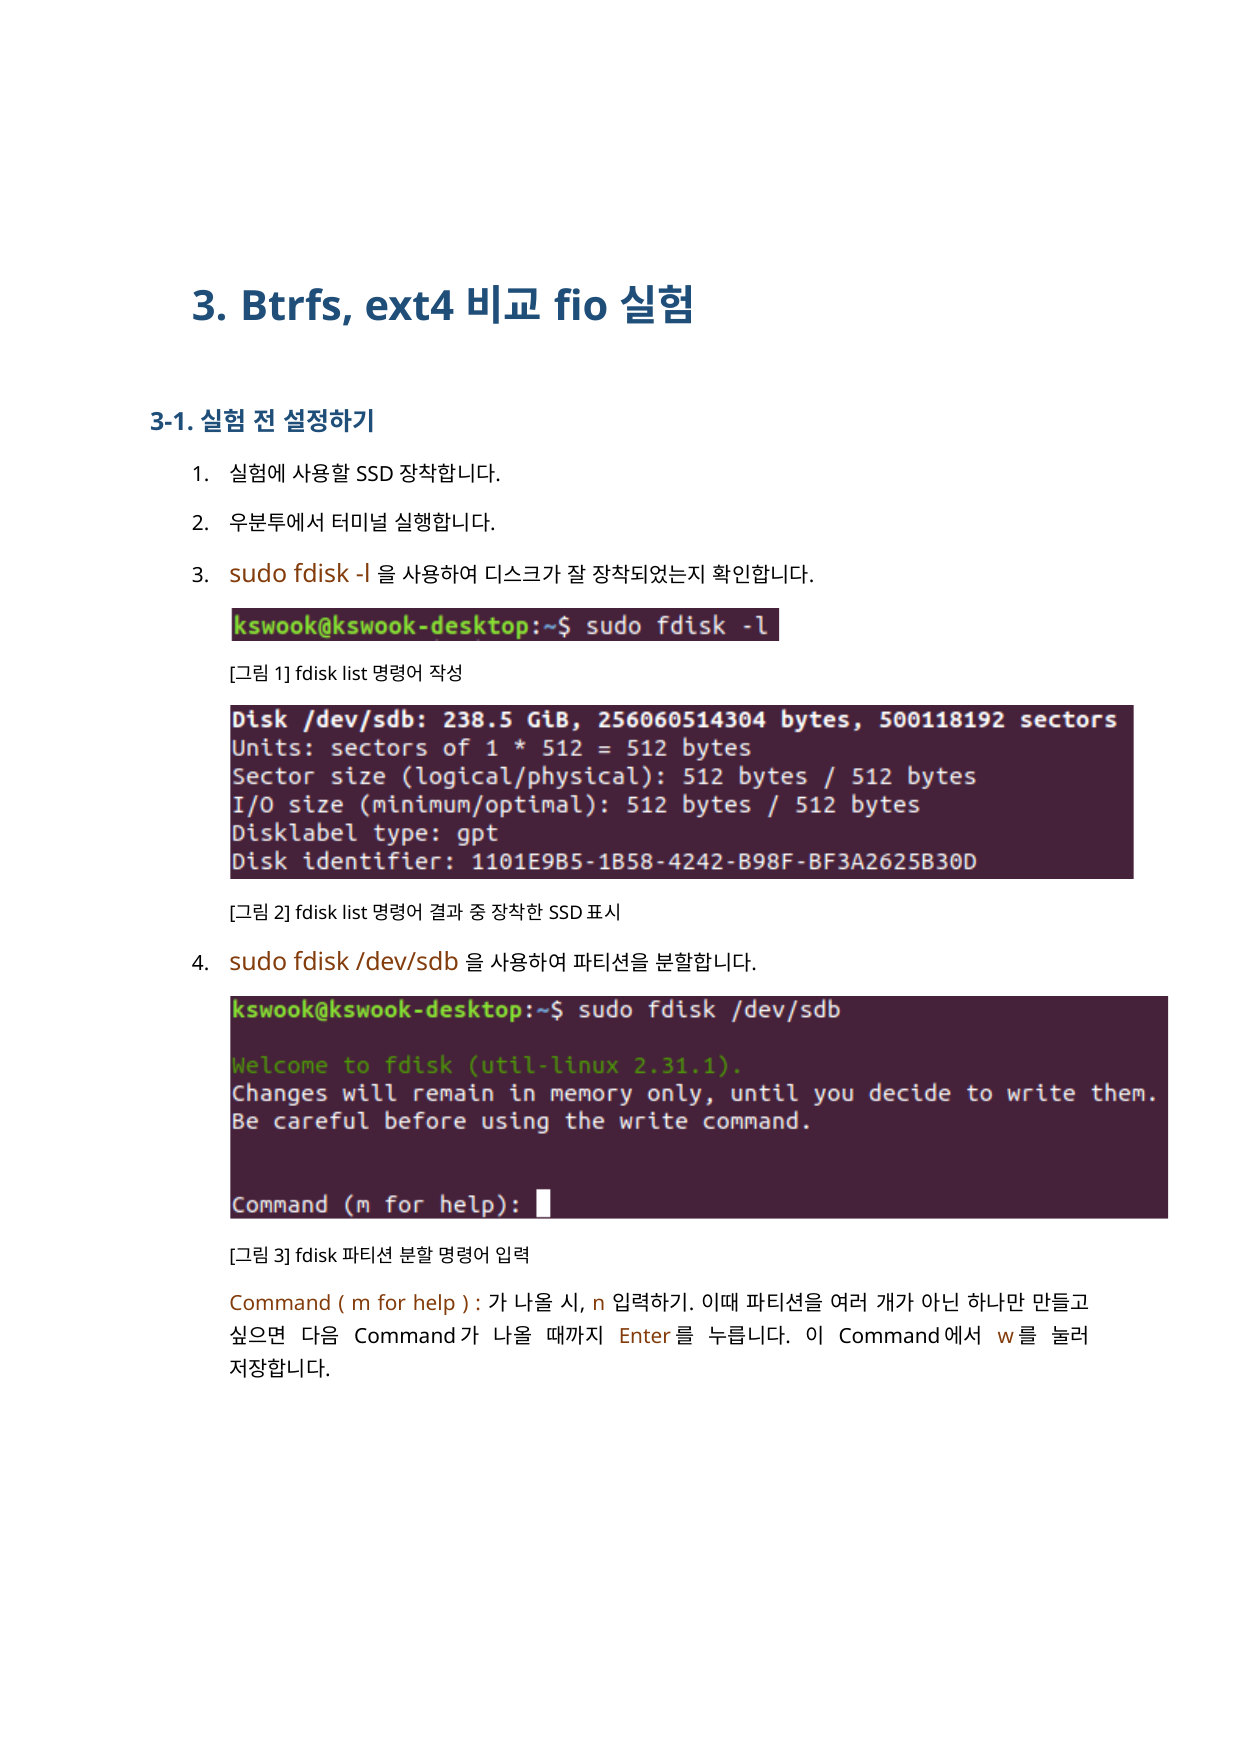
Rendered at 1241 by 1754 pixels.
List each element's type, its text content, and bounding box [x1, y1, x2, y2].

list [그림2] fdisk list 명령어 결과 중 장착한 SSD표시 [229, 897, 1090, 924]
subtitle 3-1. 실험 전 설정하기 [150, 401, 1090, 437]
subtitle Btrfs, ext4 비교 fio 실험 [192, 272, 1090, 332]
picture [229, 705, 1134, 879]
list [그림1] fdisk list 명령어 작성 [229, 659, 1090, 686]
list 우분투에서 터미널 실행합니다. [192, 506, 1090, 536]
list Command ( m for help ) : 가 나올 시, n 입력하기. 이때 파티션을 여러 개가 아닌 하나만 만들고 싶으면 다음 Command가 나올 때까지 Enter를 누릅니다. 이 Command에서 w를 눌러 저장합니다. [229, 1286, 1090, 1382]
list sudo fdisk -l 을 사용하여 디스크가 잘 장착되었는지 확인합니다. [192, 556, 1090, 589]
list sudo fdisk /dev/sdb 을 사용하여 파티션을 분할합니다. [192, 943, 1090, 977]
picture [229, 608, 780, 641]
list 실험에 사용할 SSD 장착합니다. [192, 457, 1090, 487]
picture [229, 996, 1169, 1222]
list [그림3] fdisk 파티션 분할 명령어 입력 [229, 1241, 1090, 1268]
